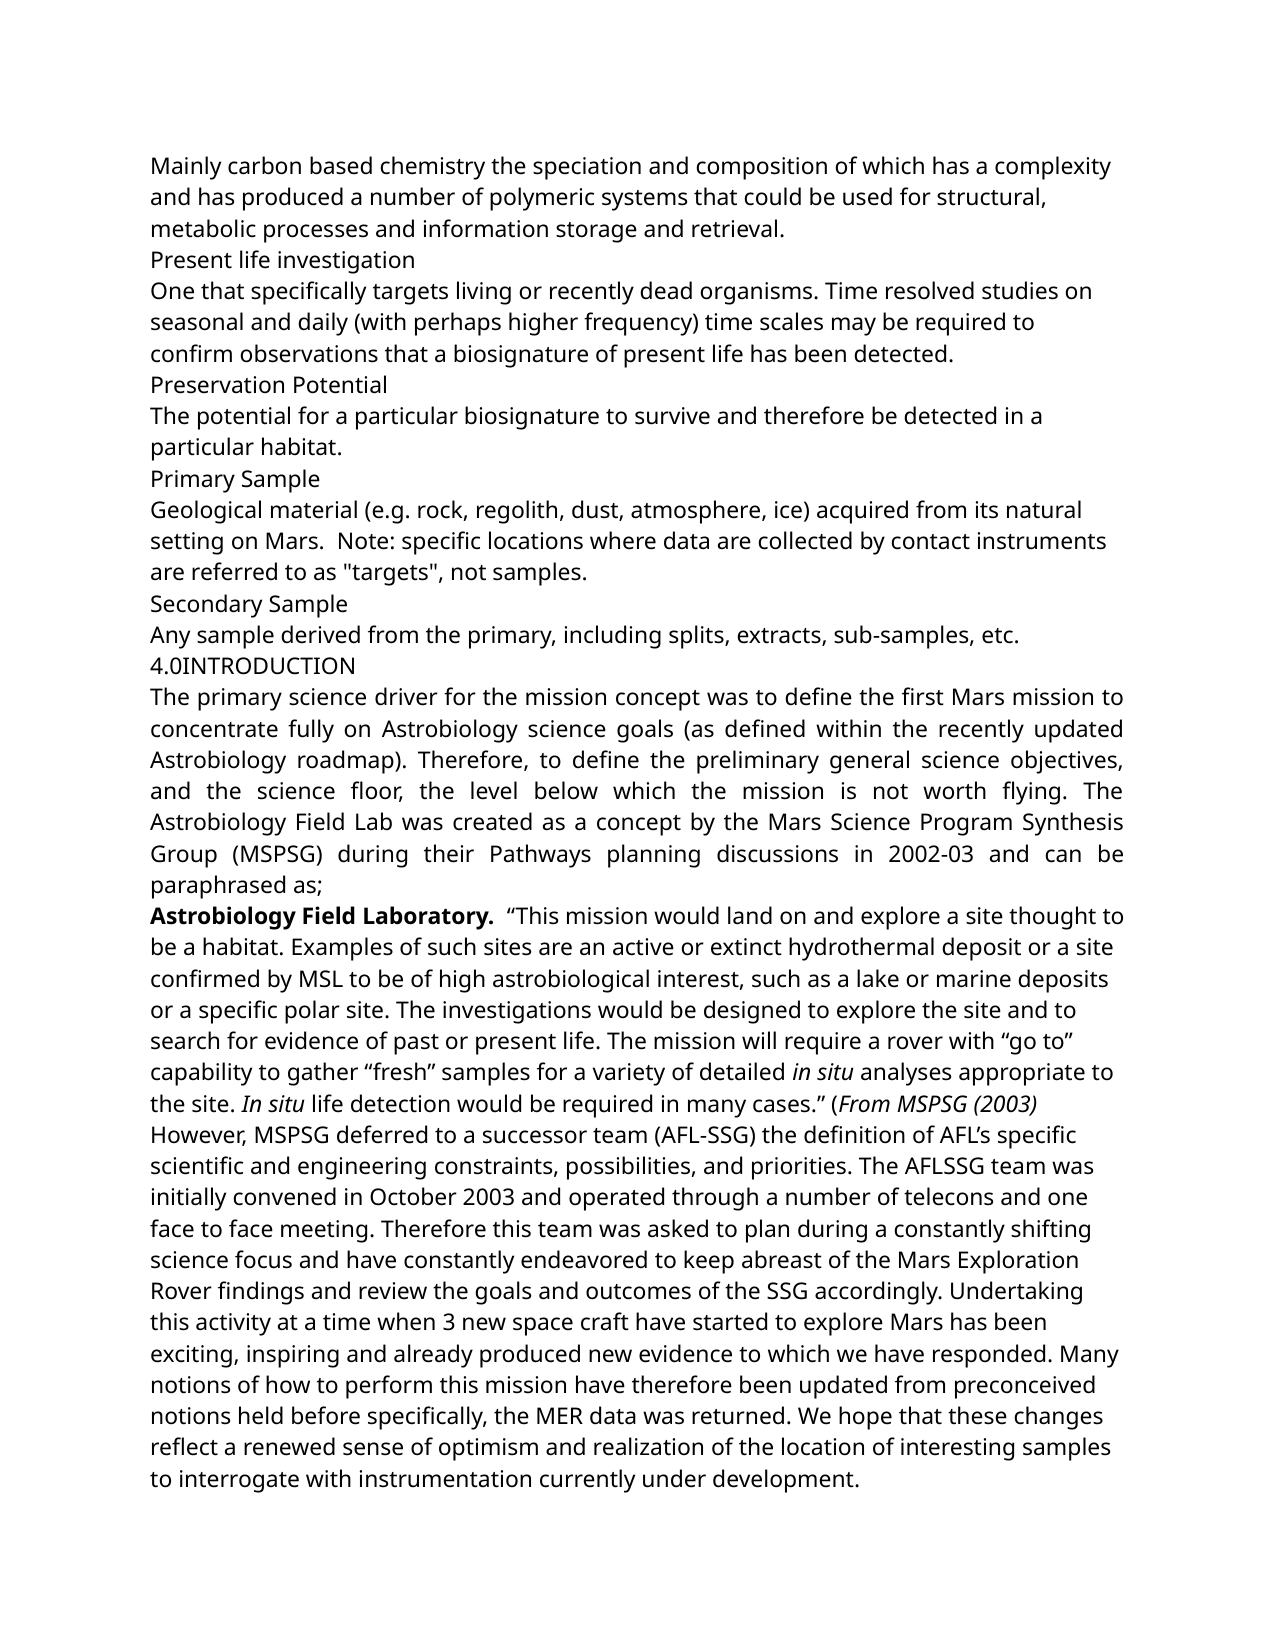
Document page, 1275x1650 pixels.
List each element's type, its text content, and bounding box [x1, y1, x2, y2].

text The primary science driver for the mission concept was to define the first Mars mission to concentrate fully on Astrobiology science goals (as defined within the recently updated Astrobiology roadmap). Therefore, to define the preliminary general science objectives, and the science floor, the level below which the mission is not worth flying. The Astrobiology Field Lab was created as a concept by the Mars Science Program Synthesis Group (MSPSG) during their Pathways planning discussions in 2002-03 and can be paraphrased as; [150, 681, 1125, 900]
